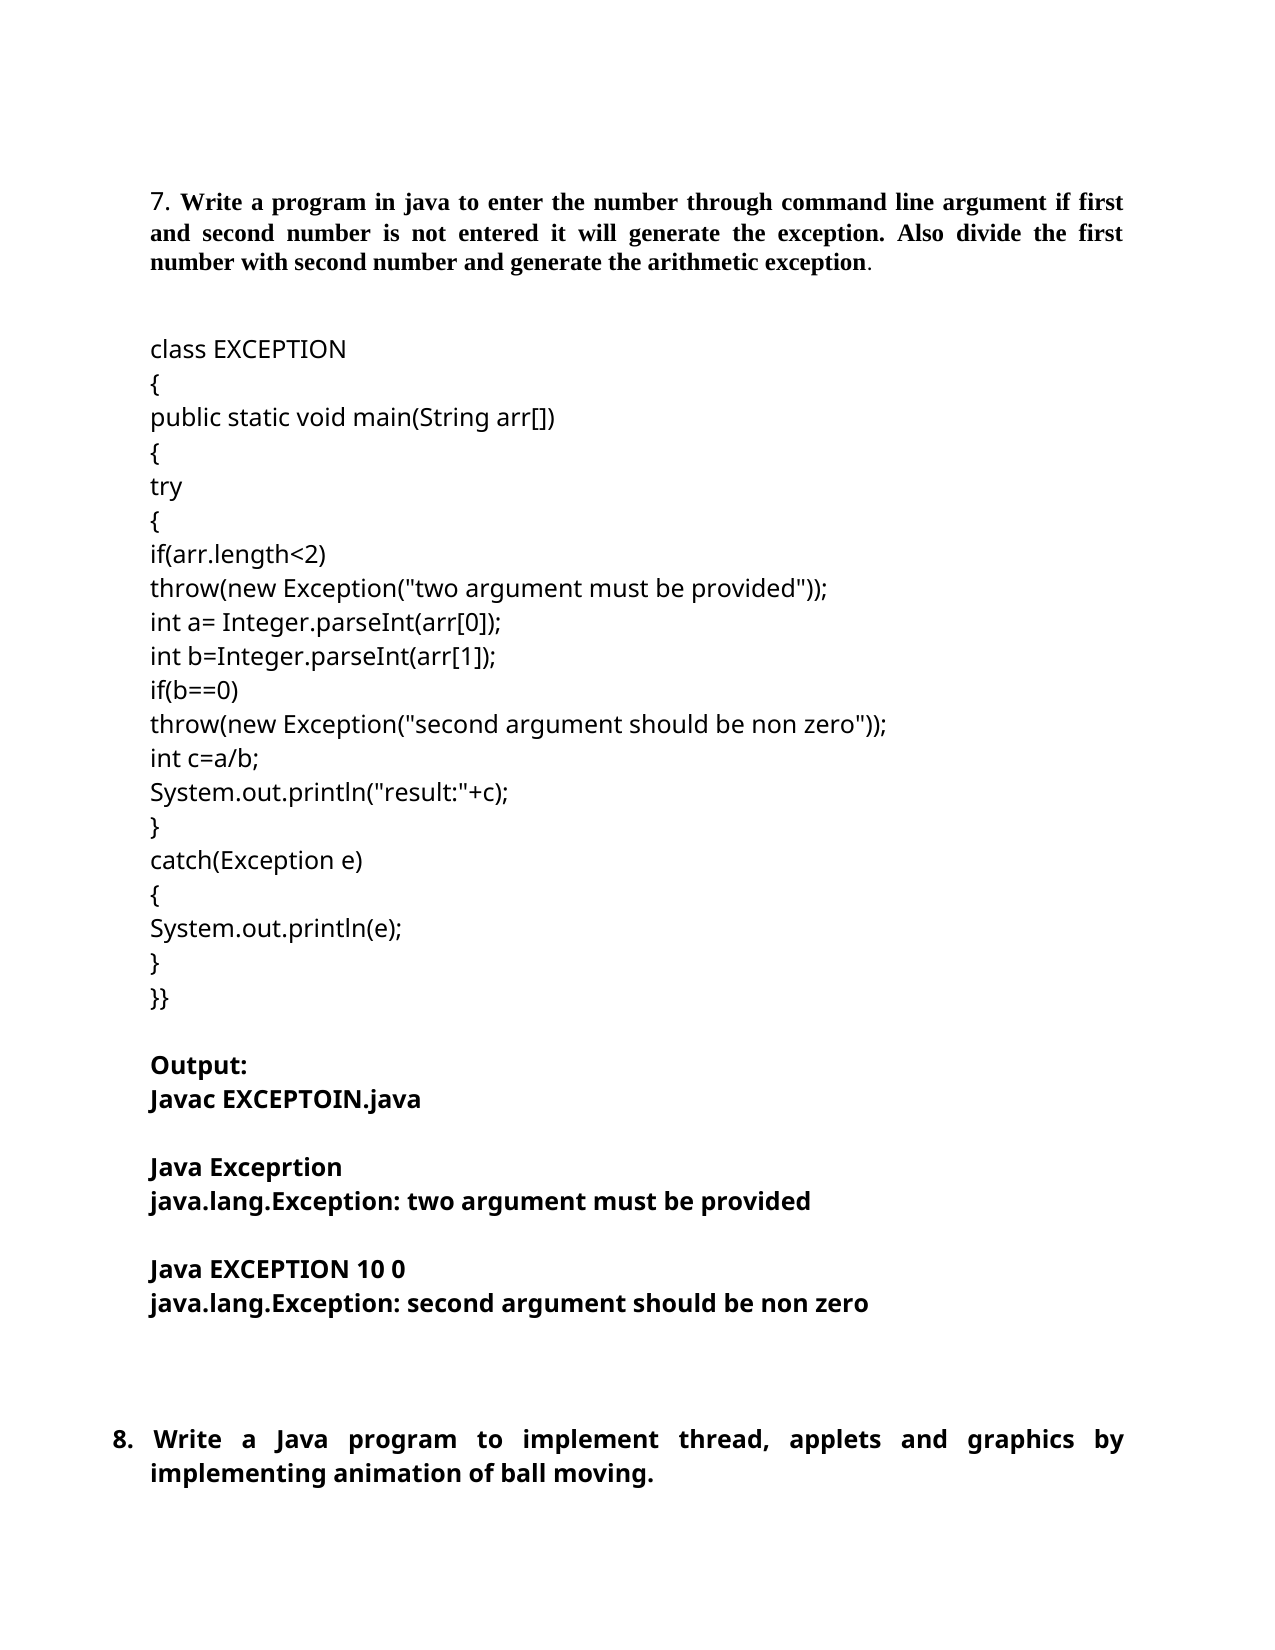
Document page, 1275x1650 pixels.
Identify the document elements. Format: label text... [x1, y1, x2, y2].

text Javac EXCEPTOIN.java [150, 1081, 1125, 1115]
text try [150, 468, 1125, 502]
text int a= Integer.parseInt(arr[0]); [150, 604, 1125, 638]
text class EXCEPTION [150, 332, 1125, 366]
text { [150, 502, 1125, 536]
text throw(new Exception("two argument must be provided")); [150, 570, 1125, 604]
text Output: [150, 1047, 1125, 1081]
text throw(new Exception("second argument should be non zero")); [150, 707, 1125, 741]
text 7. Write a program in java to enter the number through command line argument if first and second number is not entered it will generate the exception. Also divide the first number with second number and generate the arithmetic exception. [150, 184, 1125, 276]
text { [150, 366, 1125, 400]
text } [150, 945, 1125, 979]
text } [150, 809, 1125, 843]
text if(arr.length<2) [150, 536, 1125, 570]
text { [150, 434, 1125, 468]
text java.lang.Exception: two argument must be provided [150, 1183, 1125, 1218]
text System.out.println(e); [150, 911, 1125, 945]
text java.lang.Exception: second argument should be non zero [150, 1286, 1125, 1320]
text int c=a/b; [150, 741, 1125, 775]
text Java EXCEPTION 10 0 [150, 1252, 1125, 1286]
text }} [150, 979, 1125, 1013]
text Java Exceprtion [150, 1149, 1125, 1183]
text if(b==0) [150, 673, 1125, 707]
text System.out.println("result:"+c); [150, 775, 1125, 809]
text catch(Exception e) [150, 843, 1125, 877]
text int b=Integer.parseInt(arr[1]); [150, 638, 1125, 673]
text { [150, 877, 1125, 911]
text 8. Write a Java program to implement thread, applets and graphics by implementing animation of ball moving. [112, 1422, 1125, 1490]
text public static void main(String arr[]) [150, 400, 1125, 434]
